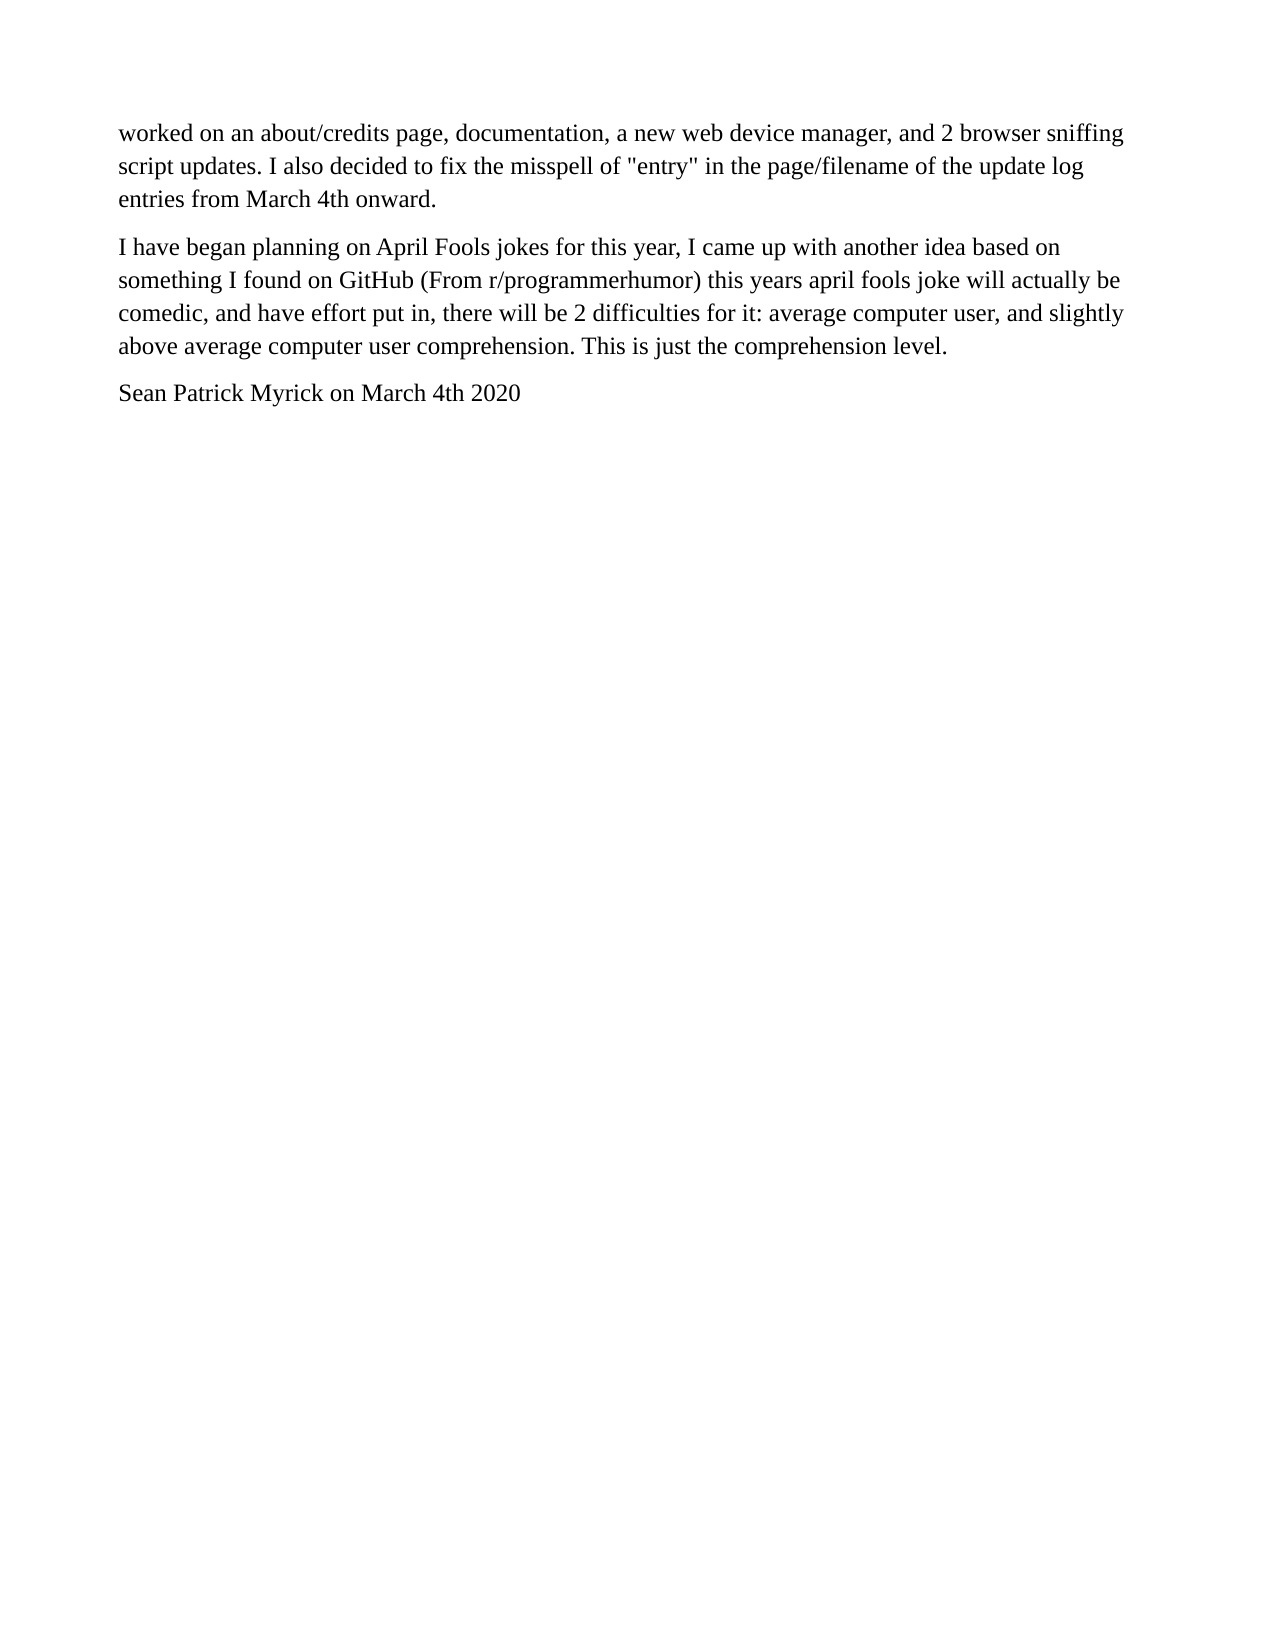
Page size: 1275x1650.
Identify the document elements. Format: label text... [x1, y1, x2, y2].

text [118, 118, 1157, 213]
text I have began planning on April Fools jokes for this year, I came up with another idea based on something I found on GitHub (From r/programmerhumor) this years april fools joke will actually be comedic, and have effort put in, there will be 2 difficulties for it: average computer user, and slightly above average computer user comprehension. This is just the comprehension level. [118, 232, 1157, 359]
text Sean Patrick Myrick on March 4th 2020 [118, 378, 1157, 407]
